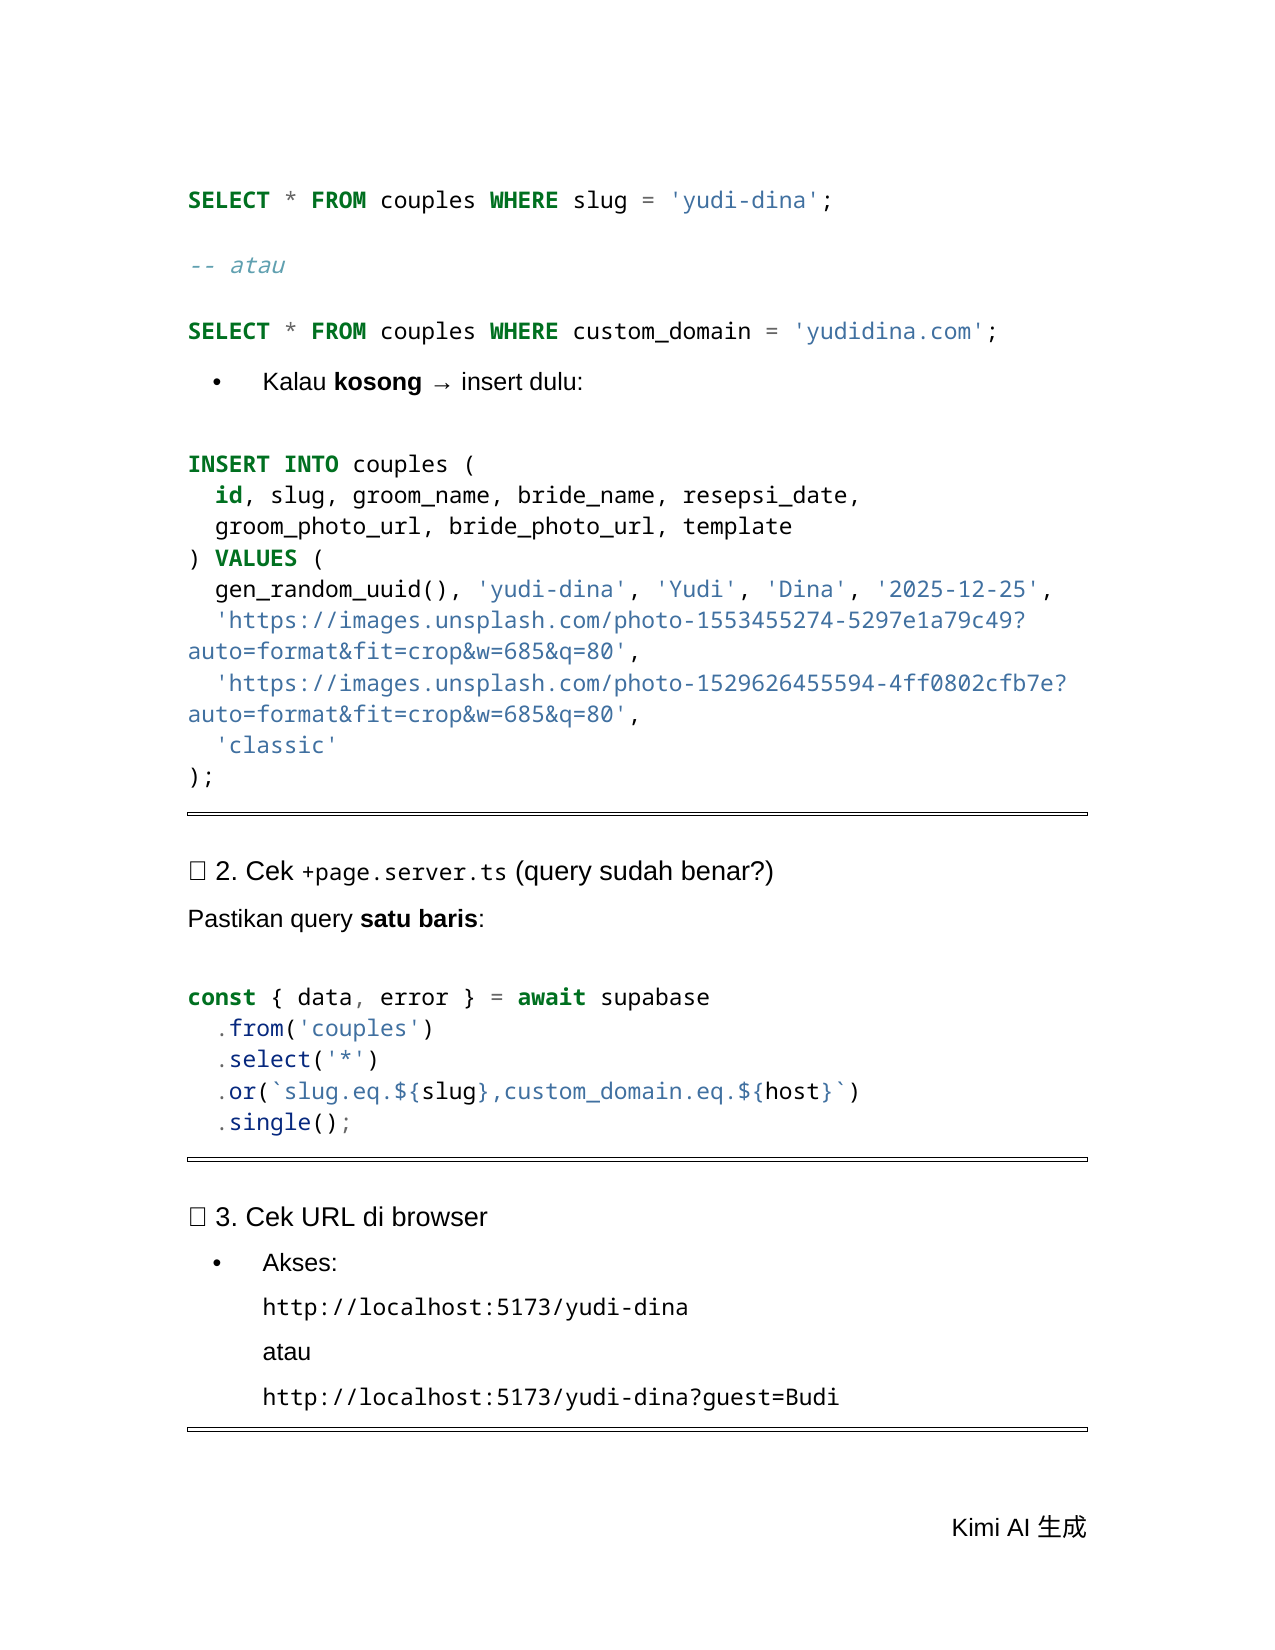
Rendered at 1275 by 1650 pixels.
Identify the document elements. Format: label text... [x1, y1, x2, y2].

subtitle ✅ 2. Cek +page.server.ts (query sudah benar?) [187, 855, 1087, 888]
subtitle ✅ 3. Cek URL di browser [187, 1201, 1087, 1232]
text INSERT INTO couples ( id, slug, groom_name, bride_name, resepsi_date, groom_photo_url, bride_photo_url, template ) VALUES ( gen_random_uuid(), 'yudi-dina', 'Yudi', 'Dina', '2025-12-25', 'https://images.unsplash.com/photo-1553455274-5297e1a79c49?auto=format&fit=crop&w=685&q=80', 'https://images.unsplash.com/photo-1529626455594-4ff0802cfb7e?auto=format&fit=crop&w=685&q=80', 'classic' ); [187, 414, 1087, 791]
list Kalau kosong → insert dulu: [212, 367, 1087, 396]
text Pastikan query satu baris: [187, 904, 1087, 932]
text const { data, error } = await supabase .from('couples') .select('*') .or(`slug.eq.${slug},custom_domain.eq.${host}`) .single(); [187, 947, 1087, 1137]
list http://localhost:5173/yudi-dina atau http://localhost:5173/yudi-dina?guest=Budi [212, 1291, 1087, 1412]
list Akses: [212, 1248, 1087, 1277]
text SELECT * FROM couples WHERE slug = 'yudi-dina'; -- atau SELECT * FROM couples WHERE custom_domain = 'yudidina.com'; [187, 150, 1087, 346]
